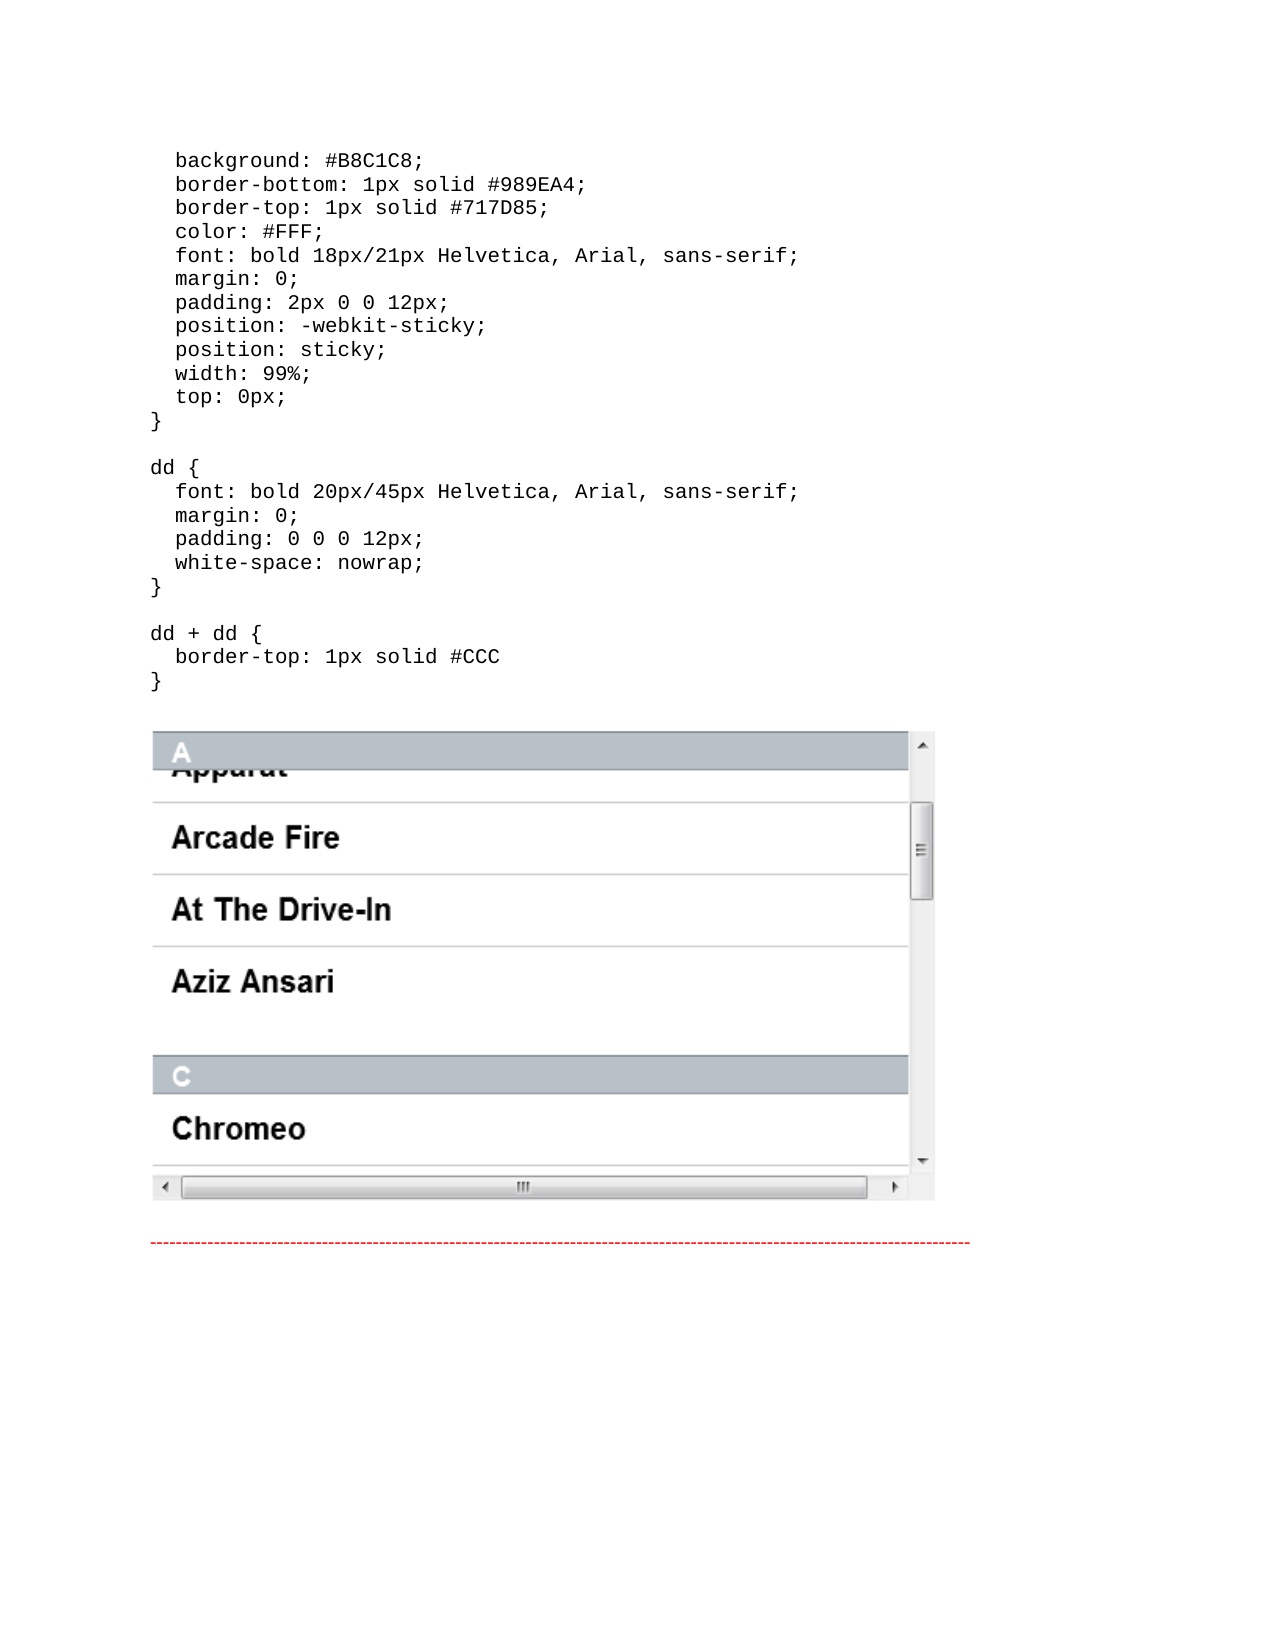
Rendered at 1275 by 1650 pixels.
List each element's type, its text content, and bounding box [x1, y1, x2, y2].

text background: #B8C1C8; [150, 150, 1125, 174]
text dd + dd { [150, 623, 1125, 647]
text dd { [150, 457, 1125, 481]
text border-top: 1px solid #717D85; [150, 197, 1125, 221]
picture [150, 719, 943, 1204]
text margin: 0; [150, 268, 1125, 292]
text margin: 0; [150, 505, 1125, 528]
text width: 99%; [150, 363, 1125, 386]
text position: -webkit-sticky; [150, 316, 1125, 339]
text font: bold 18px/21px Helvetica, Arial, sans-serif; [150, 244, 1125, 268]
text font: bold 20px/45px Helvetica, Arial, sans-serif; [150, 481, 1125, 505]
text padding: 0 0 0 12px; [150, 528, 1125, 552]
text position: sticky; [150, 339, 1125, 363]
text top: 0px; [150, 386, 1125, 410]
text } [150, 576, 1125, 599]
text --------------------------------------------------------------------------------------------------------------------------------- [150, 1229, 1125, 1254]
text } [150, 670, 1125, 694]
text color: #FFF; [150, 221, 1125, 244]
text padding: 2px 0 0 12px; [150, 292, 1125, 316]
text border-bottom: 1px solid #989EA4; [150, 174, 1125, 197]
text } [150, 410, 1125, 434]
text border-top: 1px solid #CCC [150, 647, 1125, 670]
text white-space: nowrap; [150, 552, 1125, 576]
